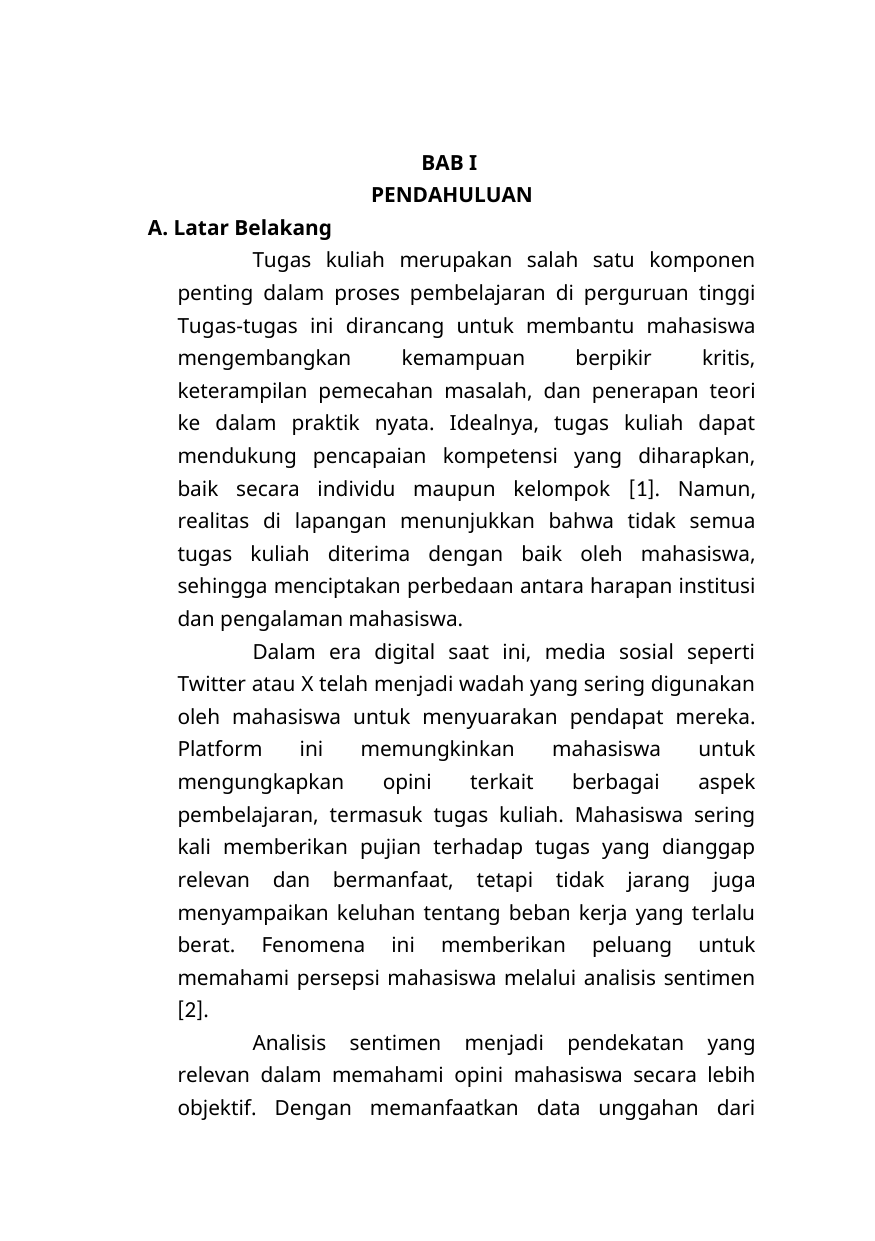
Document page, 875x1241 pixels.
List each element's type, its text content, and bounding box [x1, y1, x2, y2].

text Tugas kuliah merupakan salah satu komponen penting dalam proses pembelajaran di perguruan tinggi Tugas-tugas ini dirancang untuk membantu mahasiswa mengembangkan kemampuan berpikir kritis, keterampilan pemecahan masalah, dan penerapan teori ke dalam praktik nyata. Idealnya, tugas kuliah dapat mendukung pencapaian kompetensi yang diharapkan, baik secara individu maupun kelompok . Namun, realitas di lapangan menunjukkan bahwa tidak semua tugas kuliah diterima dengan baik oleh mahasiswa, sehingga menciptakan perbedaan antara harapan institusi dan pengalaman mahasiswa. [177, 246, 756, 633]
subtitle BAB I PENDAHULUAN [148, 148, 756, 209]
subtitle A. Latar Belakang [148, 213, 756, 241]
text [177, 1028, 756, 1122]
text Dalam era digital saat ini, media sosial seperti Twitter atau X telah menjadi wadah yang sering digunakan oleh mahasiswa untuk menyuarakan pendapat mereka. Platform ini memungkinkan mahasiswa untuk mengungkapkan opini terkait berbagai aspek pembelajaran, termasuk tugas kuliah. Mahasiswa sering kali memberikan pujian terhadap tugas yang dianggap relevan dan bermanfaat, tetapi tidak jarang juga menyampaikan keluhan tentang beban kerja yang terlalu berat. Fenomena ini memberikan peluang untuk memahami persepsi mahasiswa melalui analisis sentimen . [177, 637, 756, 1024]
